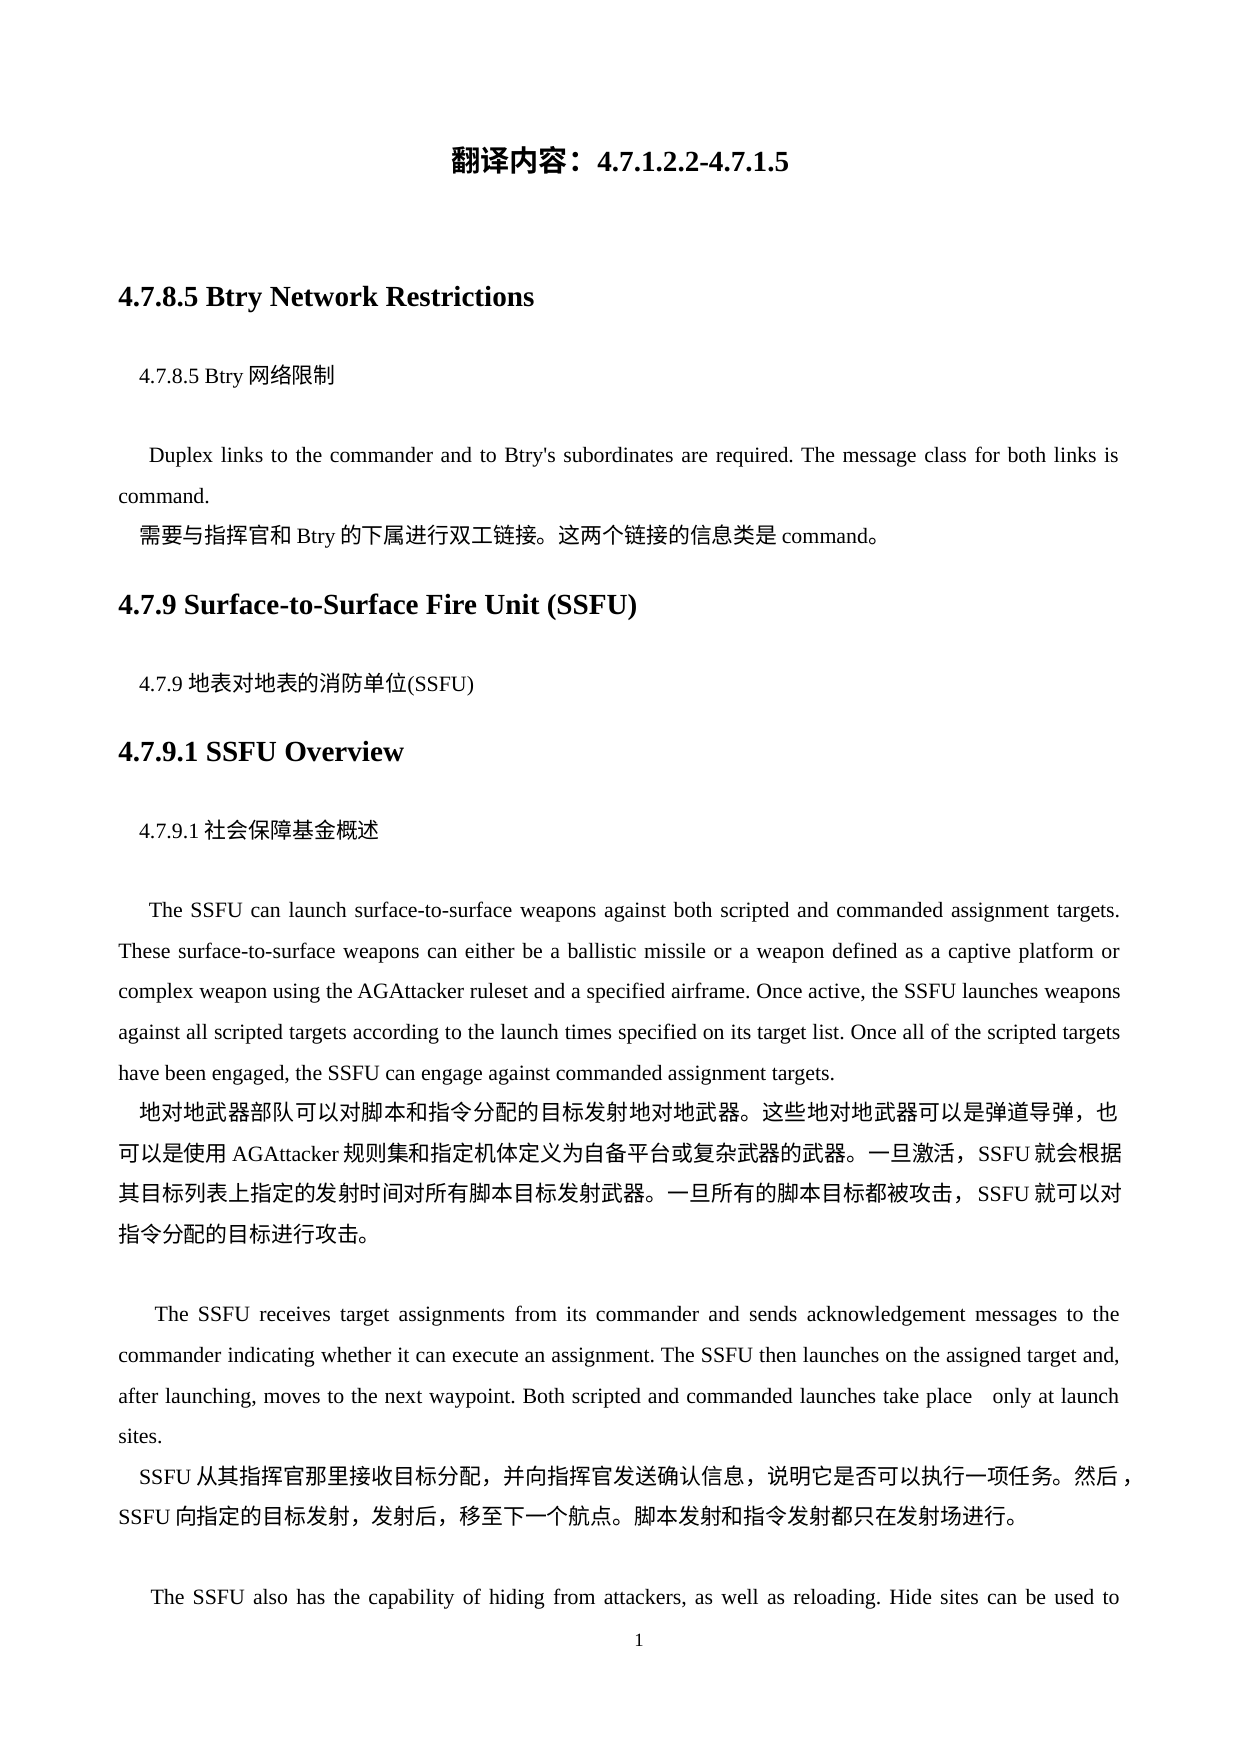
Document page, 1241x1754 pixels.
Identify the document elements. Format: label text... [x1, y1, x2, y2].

text 需要与指挥官和Btry的下属进行双工链接。这两个链接的信息类是command。 [118, 518, 1122, 551]
subtitle 4.7.9.1 SSFU Overview [118, 718, 1122, 783]
text 4.7.8.5 Btry网络限制 [118, 358, 1122, 390]
subtitle 4.7.8.5 Btry Network Restrictions [118, 263, 1122, 328]
text SSFU从其指挥官那里接收目标分配，并向指挥官发送确认信息，说明它是否可以执行一项任务。然后，SSFU向指定的目标发射，发射后，移至下一个航点。脚本发射和指令发射都只在发射场进行。 [118, 1458, 1122, 1531]
subtitle 4.7.9 Surface-to-Surface Fire Unit (SSFU) [118, 571, 1122, 636]
text 4.7.9 地表对地表的消防单位(SSFU) [118, 665, 1122, 698]
text 4.7.9.1 社会保障基金概述 [118, 812, 1122, 845]
text The SSFU receives target assignments from its commander and sends acknowledgement messages to the commander indicating whether it can execute an assignment. The SSFU then launches on the assigned target and, after launching, moves to the next waypoint. Both scripted and commanded launches take place only at launch sites. [118, 1257, 1122, 1452]
text 地对地武器部队可以对脚本和指令分配的目标发射地对地武器。这些地对地武器可以是弹道导弹，也可以是使用AGAttacker规则集和指定机体定义为自备平台或复杂武器的武器。一旦激活，SSFU就会根据其目标列表上指定的发射时间对所有脚本目标发射武器。一旦所有的脚本目标都被攻击，SSFU就可以对指令分配的目标进行攻击。 [118, 1095, 1122, 1249]
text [118, 1539, 1122, 1612]
text Duplex links to the commander and to Btry's subordinates are required. The message class for both links is command. [118, 398, 1122, 512]
text 翻译内容：4.7.1.2.2-4.7.1.5 [118, 126, 1122, 191]
text The SSFU can launch surface-to-surface weapons against both scripted and commanded assignment targets. These surface-to-surface weapons can either be a ballistic missile or a weapon defined as a captive platform or complex weapon using the AGAttacker ruleset and a specified airframe. Once active, the SSFU launches weapons against all scripted targets according to the launch times specified on its target list. Once all of the scripted targets have been engaged, the SSFU can engage against commanded assignment targets. [118, 853, 1122, 1088]
